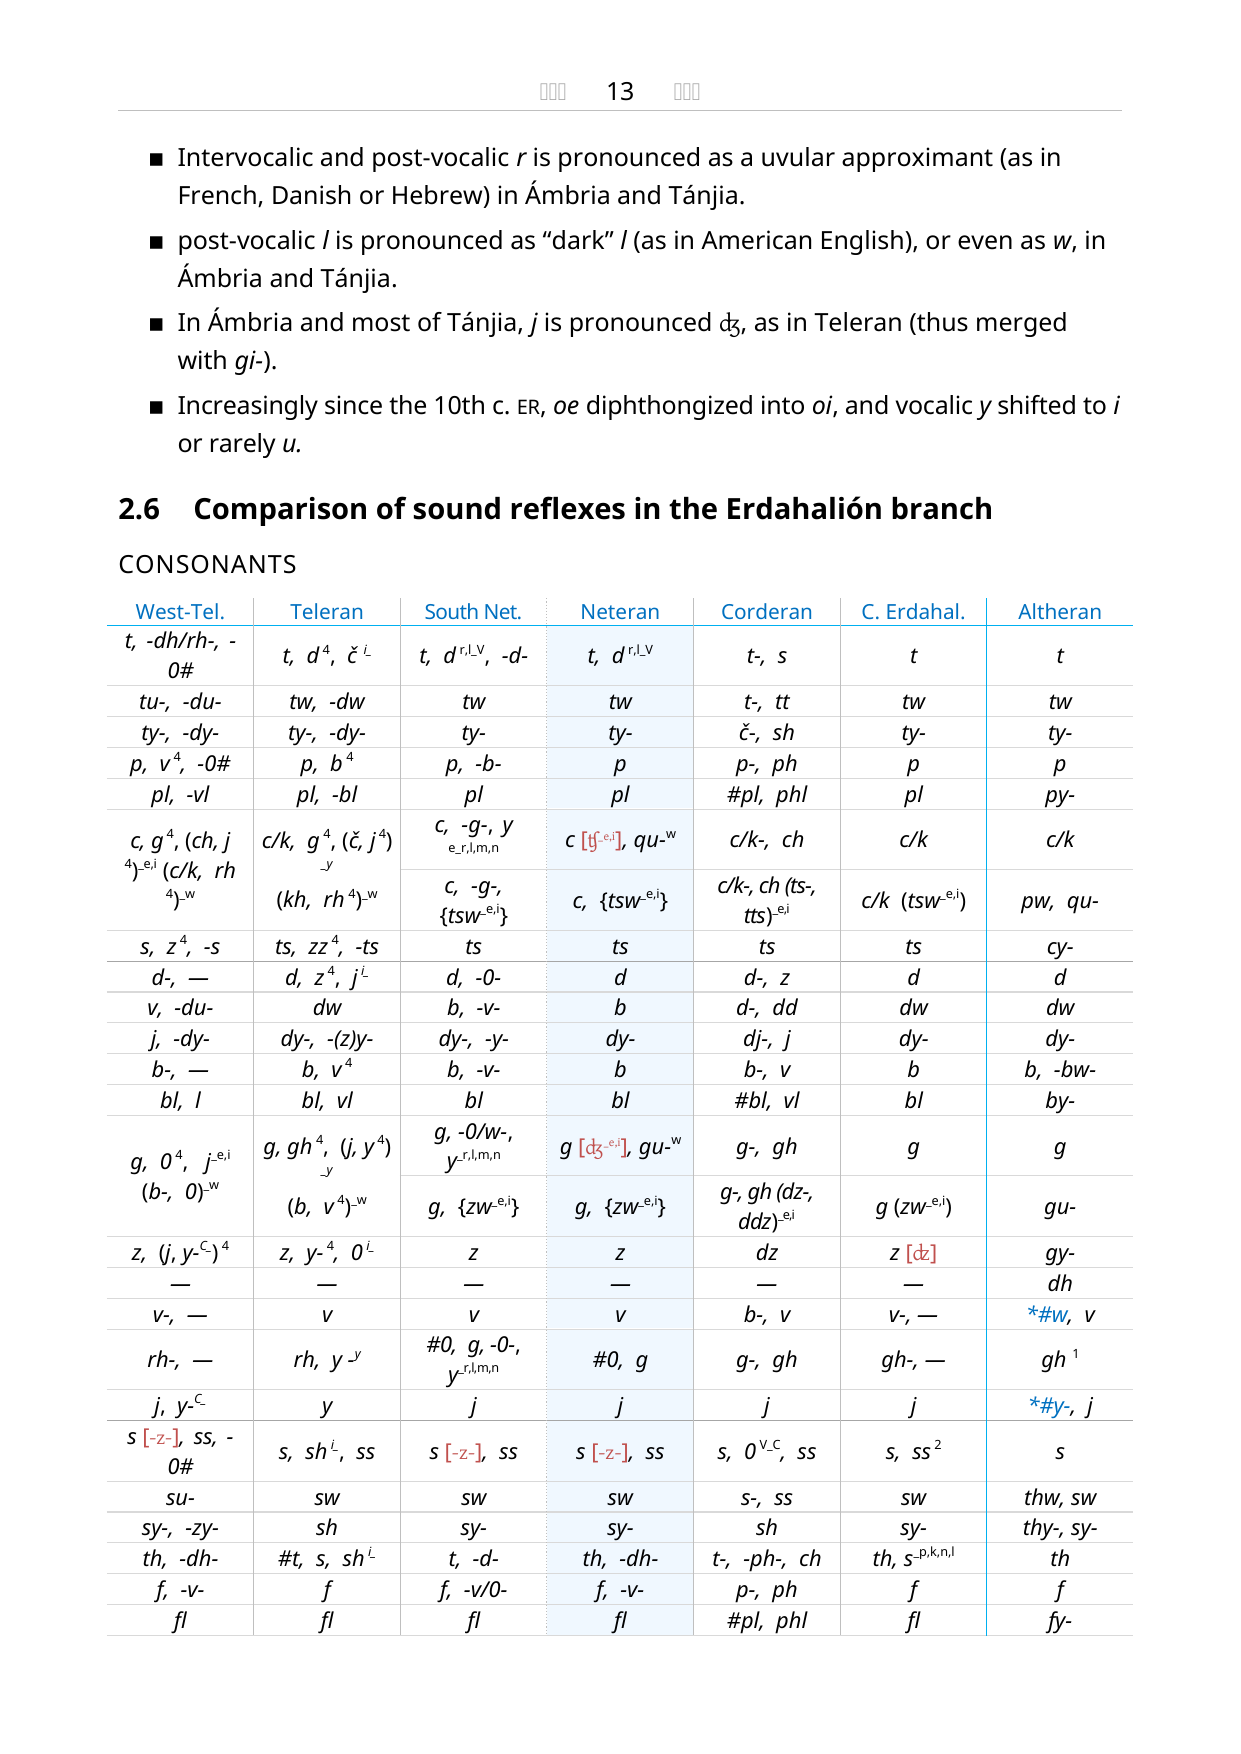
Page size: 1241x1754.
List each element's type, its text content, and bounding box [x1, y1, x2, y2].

table_cell gy- [987, 1237, 1133, 1267]
table_cell g, -0/w-, y_r,l,m,n [401, 1116, 547, 1175]
table_cell g-, gh [694, 1330, 840, 1389]
table_cell s-, ss [694, 1482, 840, 1511]
table_cell p, -b- [401, 748, 547, 778]
table_cell p-, ph [694, 1574, 840, 1604]
table_cell z [547, 1237, 693, 1267]
table_cell č-, sh [694, 717, 840, 747]
table_cell #0, g, -0-, y_r,l,m,n [401, 1330, 547, 1389]
table_cell t [841, 626, 986, 685]
table_cell tw [547, 686, 693, 716]
table_header Neteran [547, 598, 693, 624]
table_cell tw [841, 686, 986, 716]
table_cell b-, v [694, 1299, 840, 1328]
table_cell fy- [987, 1605, 1133, 1635]
table_cell g, {zw_e,i} [547, 1176, 693, 1236]
table_cell t-, s [694, 626, 840, 685]
table_cell g-, gh (dz-, ddz)_e,i [694, 1176, 840, 1236]
table_cell fl [547, 1605, 693, 1635]
table_cell b-, — [107, 1054, 253, 1084]
table_cell su- [107, 1482, 253, 1511]
table_cell thw, sw [987, 1482, 1133, 1511]
table_cell — [547, 1268, 693, 1298]
table_cell dw [254, 993, 400, 1022]
table_cell j [841, 1390, 986, 1420]
table_cell g, gh 4, (j, y 4) _y (b, v 4)_w [254, 1116, 400, 1236]
table_cell — [107, 1268, 253, 1298]
table_cell c/k-, ch (ts-, tts)_e,i [694, 870, 840, 930]
table_cell f [987, 1574, 1133, 1604]
table_cell — [841, 1268, 986, 1298]
table_cell ts [694, 931, 840, 961]
text Consonants [118, 547, 1122, 581]
table_cell f, -v- [547, 1574, 693, 1604]
table_cell d [987, 962, 1133, 991]
table_cell c, -g-, {tsw_e,i} [401, 870, 547, 930]
table_cell pw, qu- [987, 870, 1133, 930]
table_cell z, y- 4, 0 i_ [254, 1237, 400, 1267]
table_cell g (zw_e,i) [841, 1176, 986, 1236]
table_cell pl [401, 779, 547, 808]
table_cell #0, g [547, 1330, 693, 1389]
text 2.6 Comparison of sound reflexes in the Erdahalión branch [118, 488, 1122, 528]
table_cell y [254, 1390, 400, 1420]
table_cell g [841, 1116, 986, 1175]
table_cell bl [401, 1085, 547, 1115]
table_cell v-, — [107, 1299, 253, 1328]
table_cell sy-, -zy- [107, 1513, 253, 1542]
table_cell g [ʤ_e,i], gu-w [547, 1116, 693, 1175]
table_cell t [987, 626, 1133, 685]
table_cell s [987, 1421, 1133, 1481]
table_cell th, s_p,k,n,l [841, 1543, 986, 1573]
table_cell pl [547, 779, 693, 808]
list Intervocalic and post-vocalic r is pronounced as a uvular approximant (as in French, Danish or Hebrew) in Ámbria and Tánjia. [148, 140, 1122, 212]
table_cell c [ʧ_e,i], qu-w [547, 810, 693, 869]
table_cell s [-z-], ss [401, 1421, 547, 1481]
table_cell *#y-, j [987, 1390, 1133, 1420]
table_cell z [401, 1237, 547, 1267]
table_cell th, -dh- [547, 1543, 693, 1573]
table_cell dh [987, 1268, 1133, 1298]
table_cell #pl, phl [694, 1605, 840, 1635]
table_cell sy- [841, 1513, 986, 1542]
table_cell fl [107, 1605, 253, 1635]
table_cell s [-z-], ss, -0# [107, 1421, 253, 1481]
table_header Altheran [987, 598, 1133, 624]
table_cell tu-, -du- [107, 686, 253, 716]
table_cell tw [987, 686, 1133, 716]
table_cell b [547, 993, 693, 1022]
table_cell g, {zw_e,i} [401, 1176, 547, 1236]
table_cell ty- [987, 717, 1133, 747]
list In Ámbria and most of Tánjia, j is pronounced ʤ, as in Teleran (thus merged with gi-). [148, 305, 1122, 377]
table_cell *#w, v [987, 1299, 1133, 1328]
table_header C. Erdahal. [841, 598, 986, 624]
table_cell t-, tt [694, 686, 840, 716]
table_cell dw [841, 993, 986, 1022]
table_cell bl [841, 1085, 986, 1115]
table_cell ts, zz 4, -ts [254, 931, 400, 961]
table_cell cy- [987, 931, 1133, 961]
table_cell v [401, 1299, 547, 1328]
table_cell rh, y -y [254, 1330, 400, 1389]
table_cell b [547, 1054, 693, 1084]
table_cell g-, gh [694, 1116, 840, 1175]
table_cell t, -d- [401, 1543, 547, 1573]
table_cell dy- [547, 1023, 693, 1053]
table_cell ty- [841, 717, 986, 747]
table_cell ts [401, 931, 547, 961]
table_cell dy-, -(z)y- [254, 1023, 400, 1053]
table_cell dy- [987, 1023, 1133, 1053]
table_cell p [841, 748, 986, 778]
table_cell j [694, 1390, 840, 1420]
table_cell j, y-C_ [107, 1390, 253, 1420]
table_cell tw [401, 686, 547, 716]
table_cell c/k [987, 810, 1133, 869]
table_cell p, v 4, -0# [107, 748, 253, 778]
table_cell s, 0 V_C, ss [694, 1421, 840, 1481]
table_cell gh 1 [987, 1330, 1133, 1389]
table_cell f, -v- [107, 1574, 253, 1604]
table_cell z [ʣ] [841, 1237, 986, 1267]
table_cell fl [841, 1605, 986, 1635]
table_cell — [694, 1268, 840, 1298]
table_cell b-, v [694, 1054, 840, 1084]
table_cell v [254, 1299, 400, 1328]
table_cell t, d r,l_V [547, 626, 693, 685]
table_cell c/k (tsw_e,i) [841, 870, 986, 930]
table_cell b, -v- [401, 993, 547, 1022]
table_cell d-, z [694, 962, 840, 991]
table_cell tw, -dw [254, 686, 400, 716]
list post-vocalic l is pronounced as “dark” l (as in American English), or even as w, in Ámbria and Tánjia. [148, 222, 1122, 294]
table_cell g [987, 1116, 1133, 1175]
table_cell #pl, phl [694, 779, 840, 808]
table_cell c/k [841, 810, 986, 869]
table_cell p [987, 748, 1133, 778]
table_header South Net. [401, 598, 547, 624]
table_cell c/k-, ch [694, 810, 840, 869]
table_cell f [841, 1574, 986, 1604]
table_cell rh-, — [107, 1330, 253, 1389]
table_cell — [401, 1268, 547, 1298]
table_cell c, -g-, y e_r,l,m,n [401, 810, 547, 869]
table_cell dw [987, 993, 1133, 1022]
table_cell s, z 4, -s [107, 931, 253, 961]
table_cell by- [987, 1085, 1133, 1115]
table_cell dy-, -y- [401, 1023, 547, 1053]
table_cell b, -v- [401, 1054, 547, 1084]
table_header Teleran [254, 598, 400, 624]
table_cell dy- [841, 1023, 986, 1053]
table_cell thy-, sy- [987, 1513, 1133, 1542]
table_cell p-, ph [694, 748, 840, 778]
table_cell sw [841, 1482, 986, 1511]
table_cell d-, — [107, 962, 253, 991]
table_cell ty-, -dy- [254, 717, 400, 747]
table_cell v, -du- [107, 993, 253, 1022]
table_cell b, v 4 [254, 1054, 400, 1084]
table_cell sw [254, 1482, 400, 1511]
table_cell sy- [401, 1513, 547, 1542]
table_cell d-, dd [694, 993, 840, 1022]
table_cell t, d r,l_V, -d- [401, 626, 547, 685]
table_cell pl, -bl [254, 779, 400, 808]
table_cell bl, l [107, 1085, 253, 1115]
table_cell t-, -ph-, ch [694, 1543, 840, 1573]
table_cell dj-, j [694, 1023, 840, 1053]
table_cell th, -dh- [107, 1543, 253, 1573]
table_cell ty- [547, 717, 693, 747]
table_cell p [547, 748, 693, 778]
table_cell t, -dh/rh-, -0# [107, 626, 253, 685]
table_cell s, sh i_, ss [254, 1421, 400, 1481]
table_cell j [547, 1390, 693, 1420]
table_cell c, g 4, (ch, j 4)_e,i (c/k, rh 4)_w [107, 810, 253, 930]
table_cell c, {tsw_e,i} [547, 870, 693, 930]
table_cell d, z 4, j i_ [254, 962, 400, 991]
table_cell pl [841, 779, 986, 808]
table_cell sy- [547, 1513, 693, 1542]
table_cell v-, — [841, 1299, 986, 1328]
table_cell d [841, 962, 986, 991]
table_cell d [547, 962, 693, 991]
table_cell sw [401, 1482, 547, 1511]
table_header West-Tel. [107, 598, 253, 624]
list Increasingly since the 10th c. er, oe diphthongized into oi, and vocalic y shifted to i or rarely u. [148, 387, 1122, 459]
table_cell py- [987, 779, 1133, 808]
table_cell v [547, 1299, 693, 1328]
table_cell f [254, 1574, 400, 1604]
table_cell j [401, 1390, 547, 1420]
table_cell fl [401, 1605, 547, 1635]
table_cell ts [547, 931, 693, 961]
table_cell b, -bw- [987, 1054, 1133, 1084]
table_cell s [-z-], ss [547, 1421, 693, 1481]
table_cell — [254, 1268, 400, 1298]
table_cell g, 0 4, j_e,i (b-, 0)_w [107, 1116, 253, 1236]
table_header Corderan [694, 598, 840, 624]
table_cell d, -0- [401, 962, 547, 991]
table_cell ty-, -dy- [107, 717, 253, 747]
table_cell dz [694, 1237, 840, 1267]
table_cell fl [254, 1605, 400, 1635]
table_cell p, b 4 [254, 748, 400, 778]
table_cell sh [694, 1513, 840, 1542]
table_cell #bl, vl [694, 1085, 840, 1115]
table_cell f, -v/0- [401, 1574, 547, 1604]
table_cell sh [254, 1513, 400, 1542]
table_cell b [841, 1054, 986, 1084]
table_cell ts [841, 931, 986, 961]
table_cell pl, -vl [107, 779, 253, 808]
table_cell s, ss 2 [841, 1421, 986, 1481]
table_cell ty- [401, 717, 547, 747]
table_cell gu- [987, 1176, 1133, 1236]
table_cell t, d 4, č i_ [254, 626, 400, 685]
table_cell j, -dy- [107, 1023, 253, 1053]
table_cell bl [547, 1085, 693, 1115]
table_cell c/k, g 4, (č, j 4) _y (kh, rh 4)_w [254, 810, 400, 930]
table_cell th [987, 1543, 1133, 1573]
table_cell bl, vl [254, 1085, 400, 1115]
table_cell z, (j, y-C_) 4 [107, 1237, 253, 1267]
table_cell sw [547, 1482, 693, 1511]
table_cell #t, s, sh i_ [254, 1543, 400, 1573]
table_cell gh-, — [841, 1330, 986, 1389]
